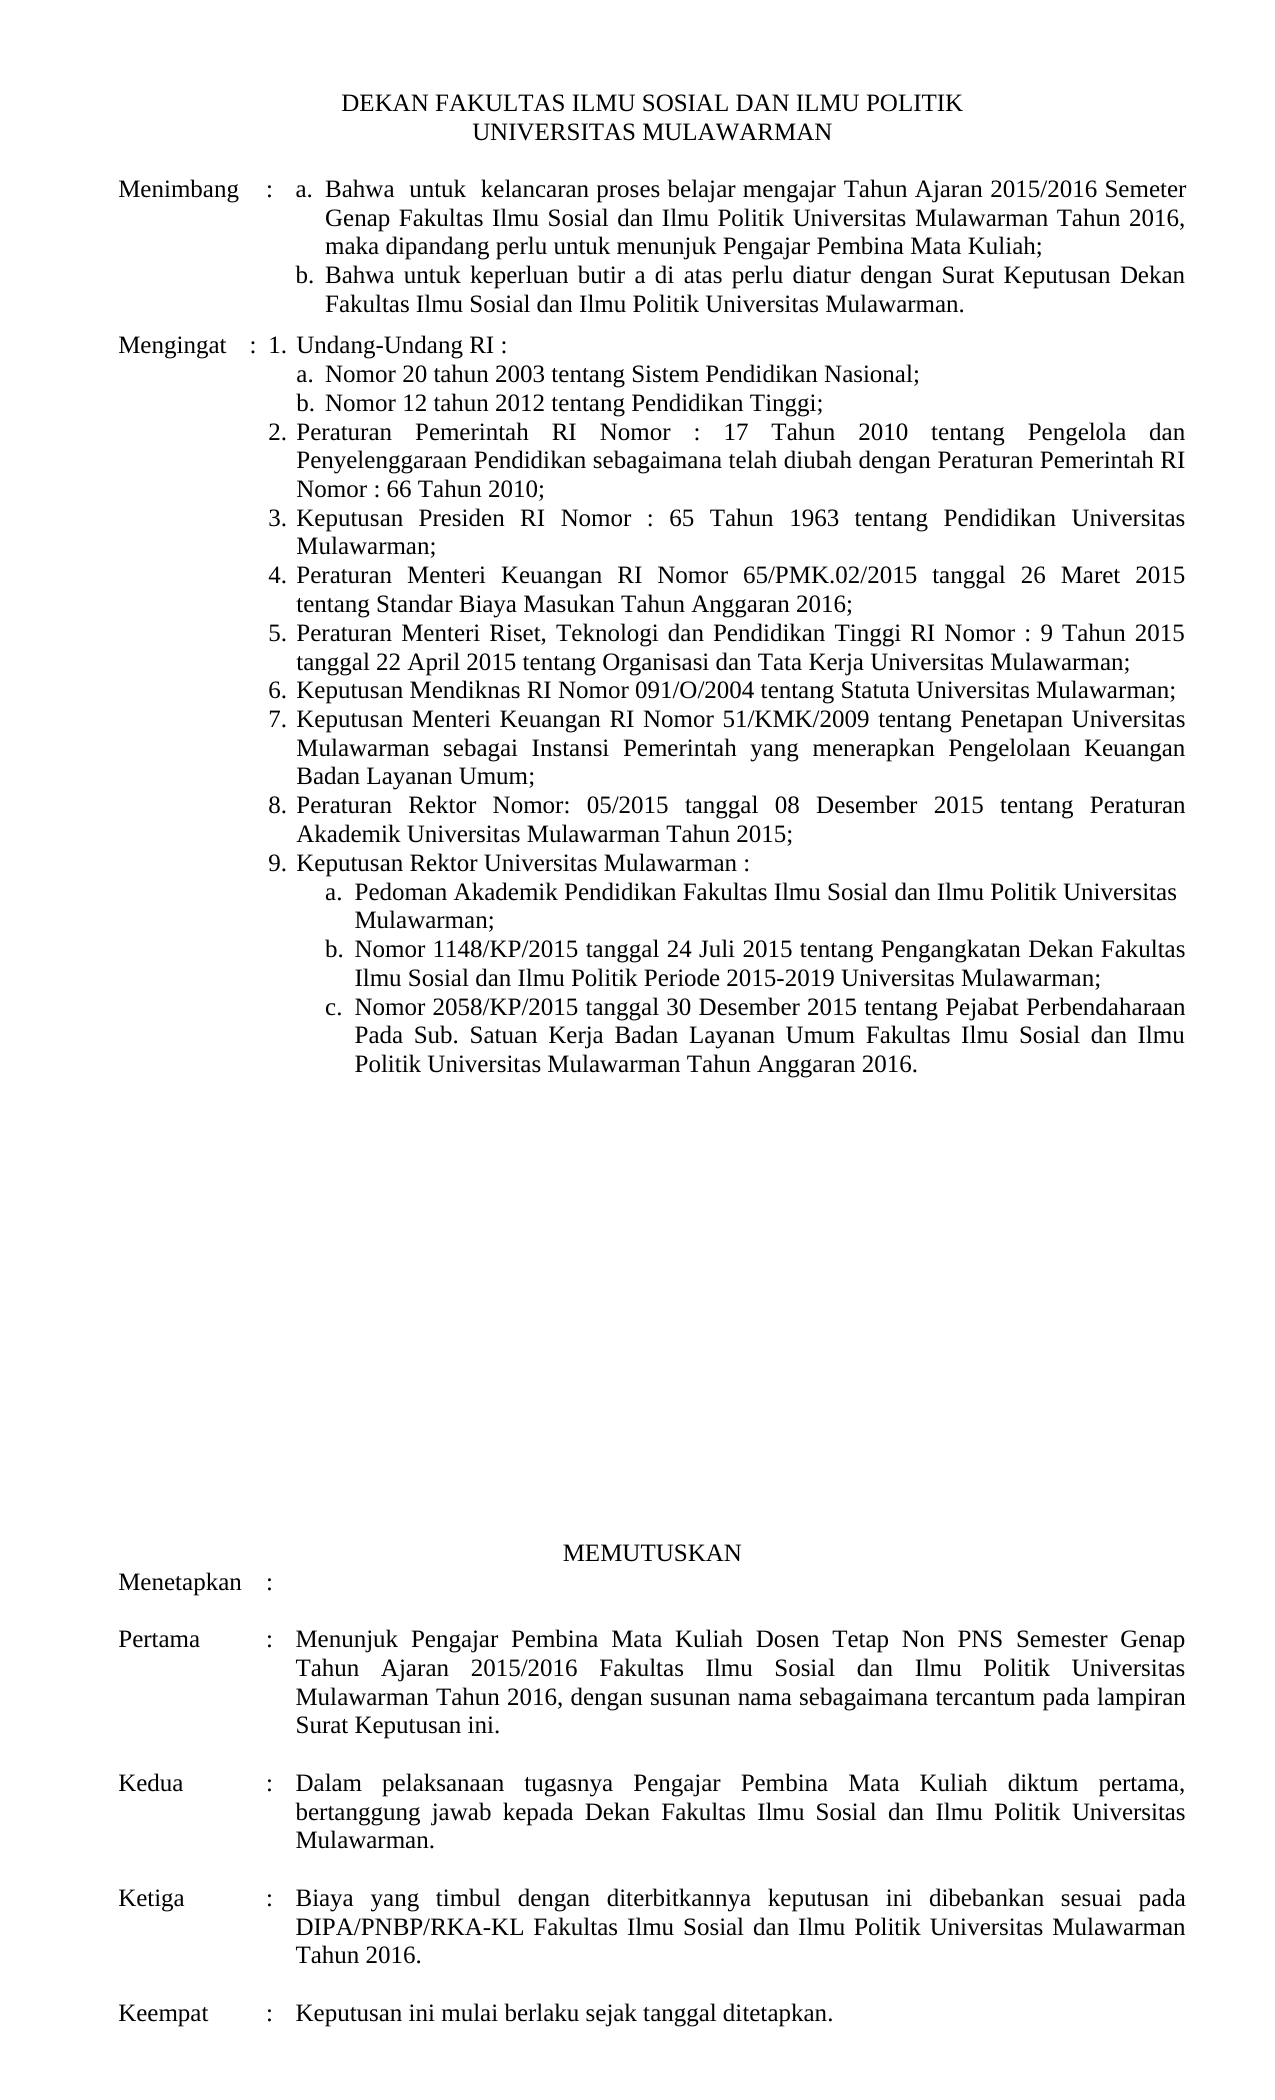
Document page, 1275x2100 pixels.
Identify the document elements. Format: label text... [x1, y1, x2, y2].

text Menimbang : a. Bahwa untuk kelancaran proses belajar mengajar Tahun Ajaran 2015/2016 Semeter Genap Fakultas Ilmu Sosial dan Ilmu Politik Universitas Mulawarman Tahun 2016, maka dipandang perlu untuk menunjuk Pengajar Pembina Mata Kuliah; [118, 174, 1186, 260]
text 5. Peraturan Menteri Riset, Teknologi dan Pendidikan Tinggi RI Nomor : 9 Tahun 2015 tanggal 22 April 2015 tentang Organisasi dan Tata Kerja Universitas Mulawarman; [118, 618, 1186, 675]
text 7. Keputusan Menteri Keuangan RI Nomor 51/KMK/2009 tentang Penetapan Universitas Mulawarman sebagai Instansi Pemerintah yang menerapkan Pengelolaan Keuangan Badan Layanan Umum; [118, 704, 1186, 790]
text Kedua : Dalam pelaksanaan tugasnya Pengajar Pembina Mata Kuliah diktum pertama, bertanggung jawab kepada Dekan Fakultas Ilmu Sosial dan Ilmu Politik Universitas Mulawarman. [118, 1768, 1186, 1854]
text 4. Peraturan Menteri Keuangan RI Nomor 65/PMK.02/2015 tanggal 26 Maret 2015 tentang Standar Biaya Masukan Tahun Anggaran 2016; [118, 560, 1186, 618]
text a. Pedoman Akademik Pendidikan Fakultas Ilmu Sosial dan Ilmu Politik Universitas [325, 877, 1186, 905]
text 8. Peraturan Rektor Nomor: 05/2015 tanggal 08 Desember 2015 tentang Peraturan Akademik Universitas Mulawarman Tahun 2015; [193, 790, 1186, 848]
text 6. Keputusan Mendiknas RI Nomor 091/O/2004 tentang Statuta Universitas Mulawarman; [118, 675, 1186, 704]
text MEMUTUSKAN [118, 1538, 1186, 1567]
list Nomor 2058/KP/2015 tanggal 30 Desember 2015 tentang Pejabat Perbendaharaan Pada Sub. Satuan Kerja Badan Layanan Umum Fakultas Ilmu Sosial dan Ilmu Politik Universitas Mulawarman Tahun Anggaran 2016. [325, 992, 1186, 1078]
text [118, 88, 1186, 117]
text b. Bahwa untuk keperluan butir a di atas perlu diatur dengan Surat Keputusan Dekan Fakultas Ilmu Sosial dan Ilmu Politik Universitas Mulawarman. [118, 260, 1186, 318]
text 9. Keputusan Rektor Universitas Mulawarman : [118, 848, 1186, 877]
text Ketiga : Biaya yang timbul dengan diterbitkannya keputusan ini dibebankan sesuai pada DIPA/PNBP/RKA-KL Fakultas Ilmu Sosial dan Ilmu Politik Universitas Mulawarman Tahun 2016. [118, 1883, 1186, 1969]
text UNIVERSITAS MULAWARMAN [118, 117, 1186, 145]
text Menetapkan : [118, 1567, 1186, 1595]
text Mulawarman; [325, 905, 1186, 934]
text Keempat : Keputusan ini mulai berlaku sejak tanggal ditetapkan. [118, 1998, 1186, 2027]
text Pertama : Menunjuk Pengajar Pembina Mata Kuliah Dosen Tetap Non PNS Semester Genap Tahun Ajaran 2015/2016 Fakultas Ilmu Sosial dan Ilmu Politik Universitas Mulawarman Tahun 2016, dengan susunan nama sebagaimana tercantum pada lampiran Surat Keputusan ini. [118, 1624, 1186, 1739]
text 2. Peraturan Pemerintah RI Nomor : 17 Tahun 2010 tentang Pengelola dan Penyelenggaraan Pendidikan sebagaimana telah diubah dengan Peraturan Pemerintah RI Nomor : 66 Tahun 2010; [118, 417, 1186, 503]
text a. Nomor 20 tahun 2003 tentang Sistem Pendidikan Nasional; [118, 359, 1186, 388]
list Nomor 1148/KP/2015 tanggal 24 Juli 2015 tentang Pengangkatan Dekan Fakultas Ilmu Sosial dan Ilmu Politik Periode 2015-2019 Universitas Mulawarman; [325, 934, 1186, 992]
text 3. Keputusan Presiden RI Nomor : 65 Tahun 1963 tentang Pendidikan Universitas Mulawarman; [118, 503, 1186, 560]
text Mengingat : 1. Undang-Undang RI : [118, 330, 1186, 359]
text b. Nomor 12 tahun 2012 tentang Pendidikan Tinggi; [118, 388, 1186, 417]
